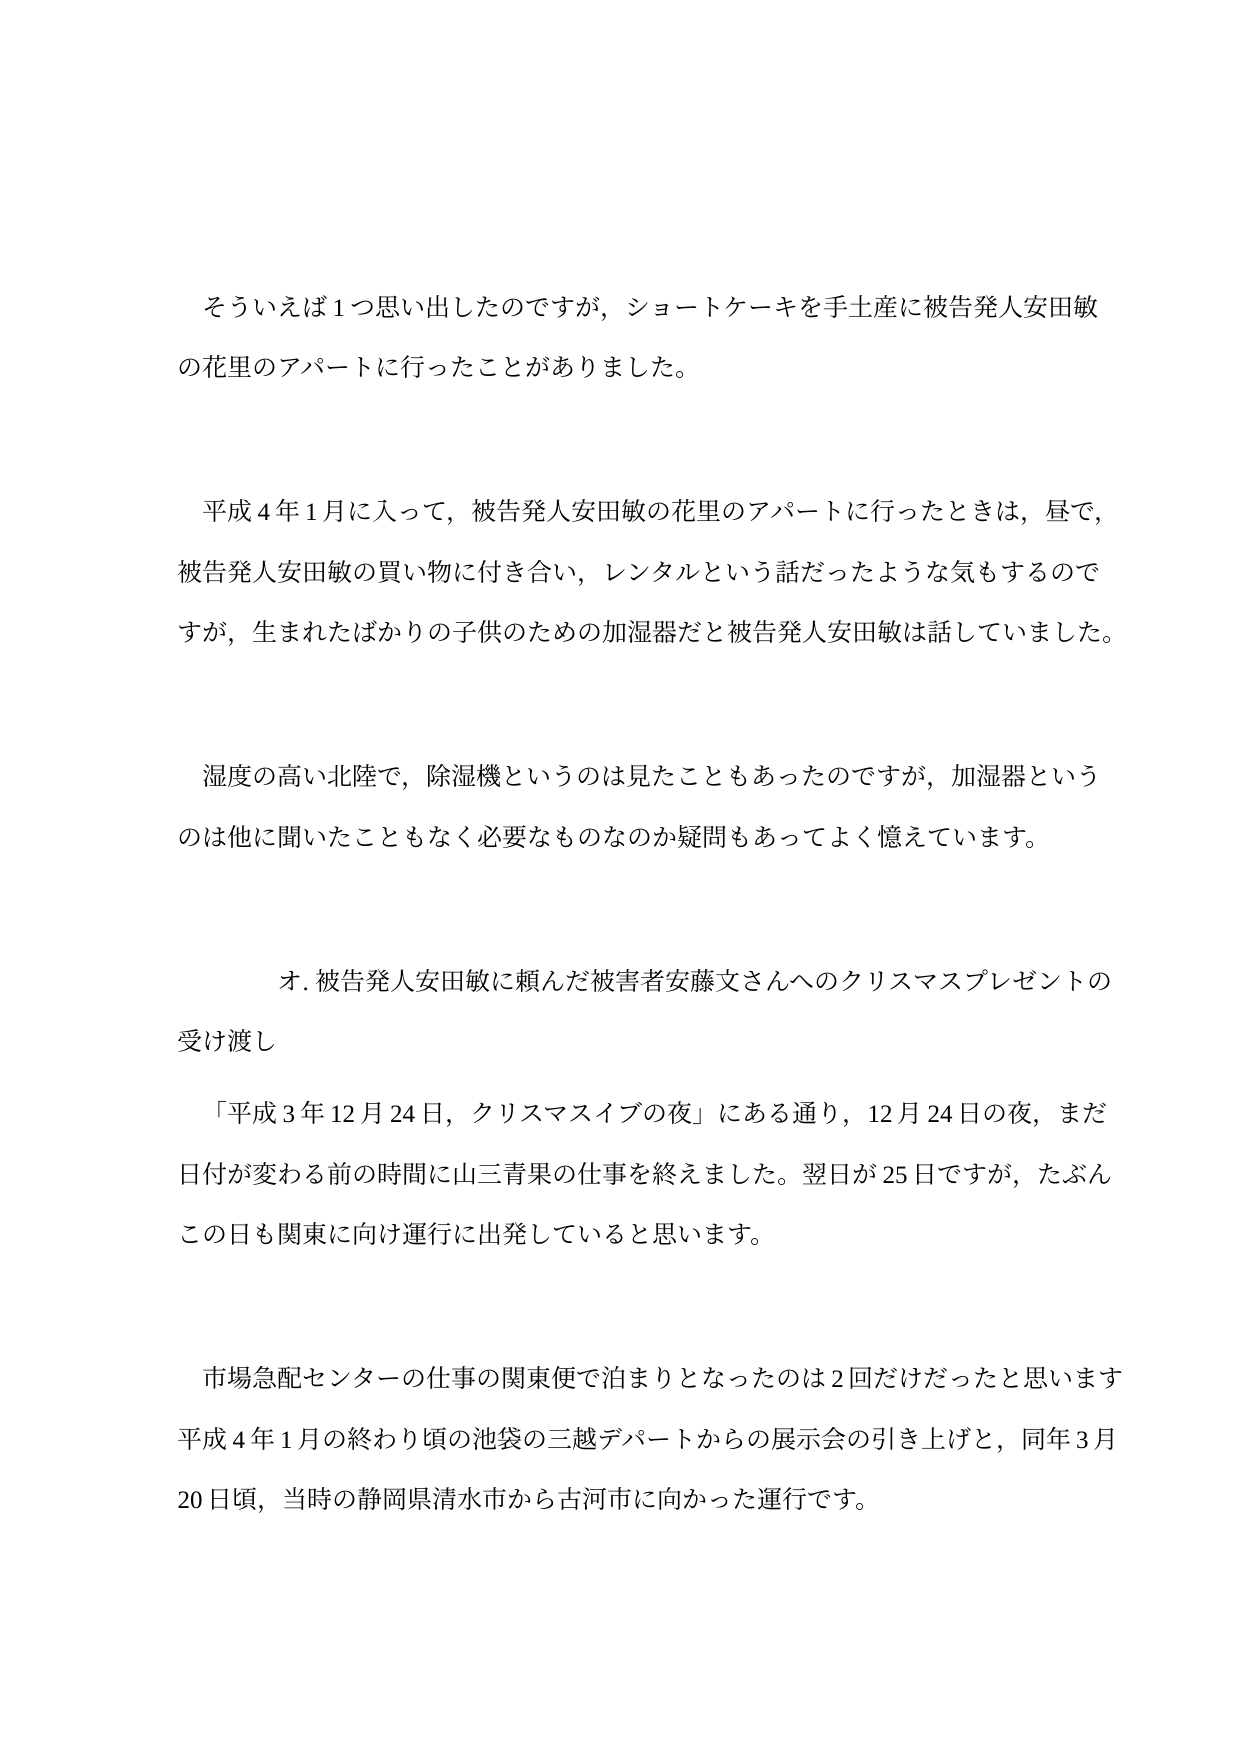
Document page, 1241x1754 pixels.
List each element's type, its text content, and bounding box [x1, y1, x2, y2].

text 平成4年1月に入って，被告発人安田敏の花里のアパートに行ったときは，昼で，被告発人安田敏の買い物に付き合い，レンタルという話だったような気もするのですが，生まれたばかりの子供のための加湿器だと被告発人安田敏は話していました。 [177, 484, 1122, 657]
text そういえば1つ思い出したのですが，ショートケーキを手土産に被告発人安田敏の花里のアパートに行ったことがありました。 [177, 279, 1122, 392]
text 「平成3年12月24日，クリスマスイブの夜」にある通り，12月24日の夜，まだ日付が変わる前の時間に山三青果の仕事を終えました。翌日が25日ですが，たぶんこの日も関東に向け運行に出発していると思います。 [177, 1086, 1122, 1259]
text 湿度の高い北陸で，除湿機というのは見たこともあったのですが，加湿器というのは他に聞いたこともなく必要なものなのか疑問もあってよく憶えています。 [177, 748, 1122, 862]
text 市場急配センターの仕事の関東便で泊まりとなったのは2回だけだったと思います。平成4年1月の終わり頃の池袋の三越デパートからの展示会の引き上げと，同年3月20日頃，当時の静岡県清水市から古河市に向かった運行です。 [177, 1351, 1122, 1524]
text オ. 被告発人安田敏に頼んだ被害者安藤文さんへのクリスマスプレゼントの受け渡し [177, 953, 1122, 1066]
